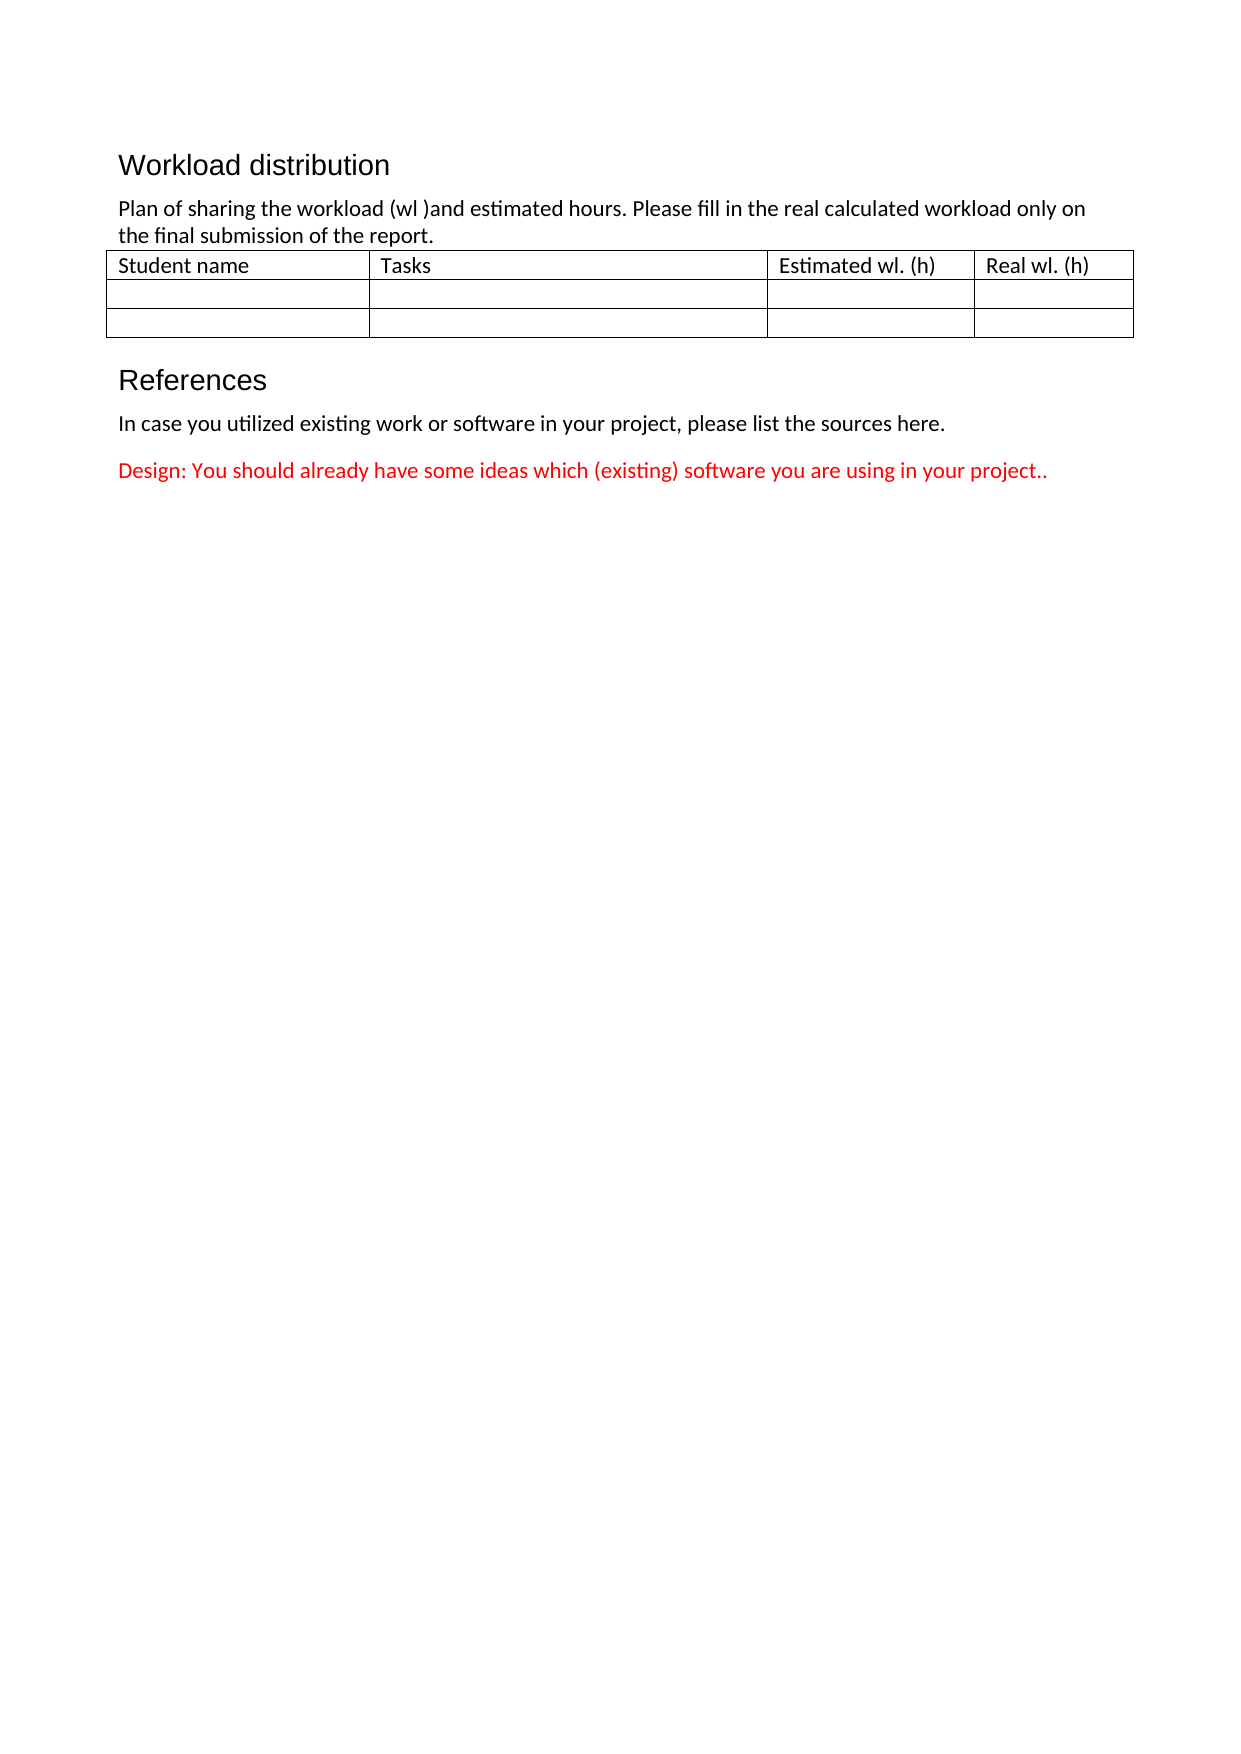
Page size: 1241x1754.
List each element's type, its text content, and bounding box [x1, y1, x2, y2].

text Design: You should already have some ideas which (existing) software you are using in your project.. [118, 456, 1122, 484]
table_header Student name [107, 251, 369, 279]
table_cell [768, 309, 974, 337]
table_cell [107, 309, 369, 337]
text In case you utilized existing work or software in your project, please list the sources here. [118, 409, 1122, 437]
subtitle Workload distribution [118, 148, 1122, 181]
table_cell [370, 280, 767, 308]
table_header Estimated wl. (h) [768, 251, 974, 279]
table_cell [975, 309, 1133, 337]
table_cell [768, 280, 974, 308]
table_cell [370, 309, 767, 337]
text Plan of sharing the workload (wl )and estimated hours. Please fill in the real calculated workload only on the final submission of the report. [118, 194, 1122, 250]
table_header Real wl. (h) [975, 251, 1133, 279]
table_cell [975, 280, 1133, 308]
table_header Tasks [370, 251, 767, 279]
table_cell [107, 280, 369, 308]
subtitle References [118, 363, 1122, 396]
